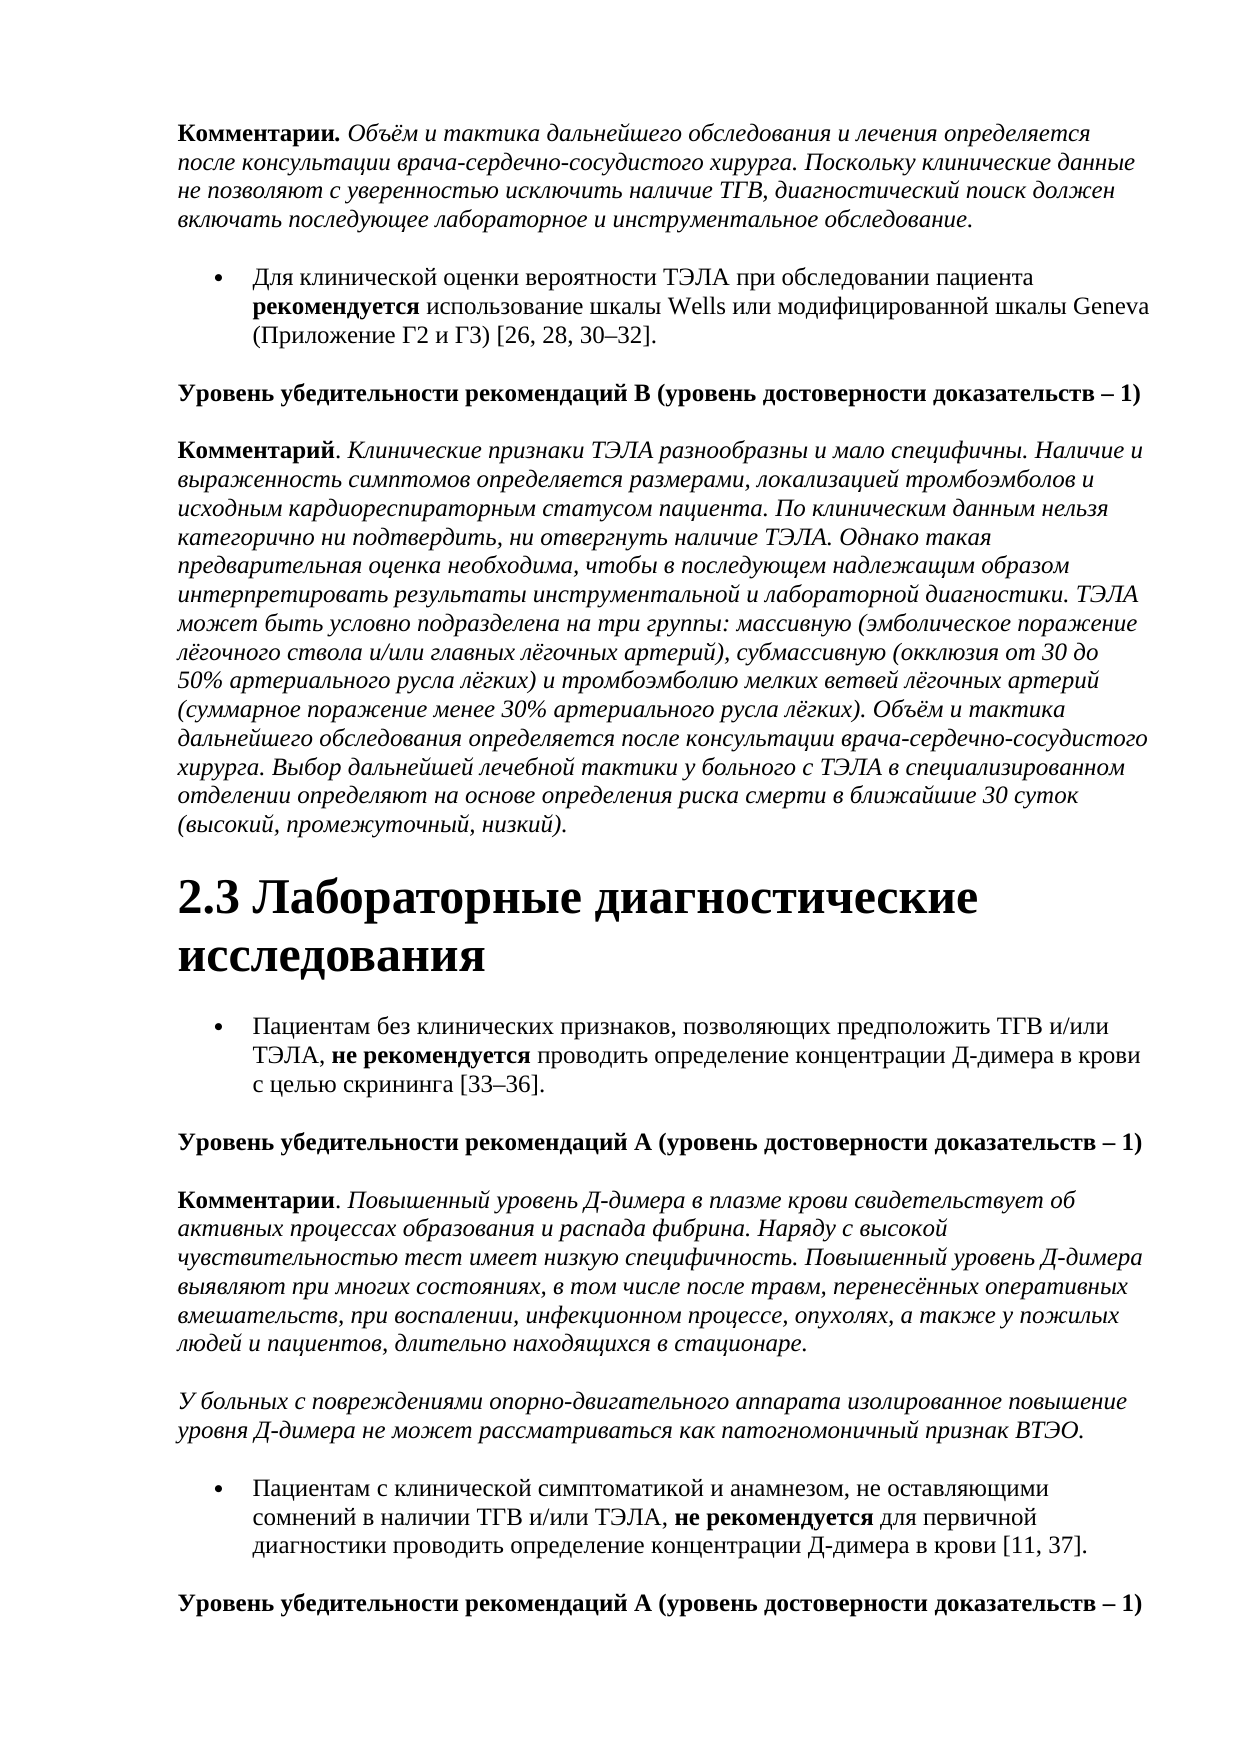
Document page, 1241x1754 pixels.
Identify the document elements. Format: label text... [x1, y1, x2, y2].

text Уровень убедительности рекомендаций А (уровень достоверности доказательств – 1) [177, 1127, 1152, 1156]
text У больных с повреждениями опорно-двигательного аппарата изолированное повышение уровня Д-димера не может рассматриваться как патогномоничный признак ВТЭО. [177, 1386, 1152, 1444]
list Пациентам без клинических признаков, позволяющих предположить ТГВ и/или ТЭЛА, не рекомендуется проводить определение концентрации Д-димера в крови с целью скрининга [33–36]. [215, 1011, 1152, 1098]
list Для клинической оценки вероятности ТЭЛА при обследовании пациента рекомендуется использование шкалы Wells или модифицированной шкалы Geneva (Приложение Г2 и Г3) [26, 28, 30–32]. [215, 262, 1152, 348]
text Комментарии. Объём и тактика дальнейшего обследования и лечения определяется после консультации врача-сердечно-сосудистого хирурга. Поскольку клинические данные не позволяют с уверенностью исключить наличие ТГВ, диагностический поиск должен включать последующее лабораторное и инструментальное обследование. [177, 118, 1152, 233]
text Комментарий. Клинические признаки ТЭЛА разнообразны и мало специфичны. Наличие и выраженность симптомов определяется размерами, локализацией тромбоэмболов и исходным кардиореспираторным статусом пациента. По клиническим данным нельзя категорично ни подтвердить, ни отвергнуть наличие ТЭЛА. Однако такая предварительная оценка необходима, чтобы в последующем надлежащим образом интерпретировать результаты инструментальной и лабораторной диагностики. ТЭЛА может быть условно подразделена на три группы: массивную (эмболическое поражение лёгочного ствола и/или главных лёгочных артерий), субмассивную (окклюзия от 30 до 50% артериального русла лёгких) и тромбоэмболию мелких ветвей лёгочных артерий (суммарное поражение менее 30% артериального русла лёгких). Объём и тактика дальнейшего обследования определяется после консультации врача-сердечно-сосудистого хирурга. Выбор дальнейшей лечебной тактики у больного с ТЭЛА в специализированном отделении определяют на основе определения риска смерти в ближайшие 30 суток (высокий, промежуточный, низкий). [177, 436, 1152, 838]
list Пациентам с клинической симптоматикой и анамнезом, не оставляющими сомнений в наличии ТГВ и/или ТЭЛА, не рекомендуется для первичной диагностики проводить определение концентрации Д-димера в крови [11, 37]. [215, 1473, 1152, 1559]
text Уровень убедительности рекомендаций А (уровень достоверности доказательств – 1) [177, 1588, 1152, 1617]
text Комментарии. Повышенный уровень Д-димера в плазме крови свидетельствует об активных процессах образования и распада фибрина. Наряду с высокой чувствительностью тест имеет низкую специфичность. Повышенный уровень Д-димера выявляют при многих состояниях, в том числе после травм, перенесённых оперативных вмешательств, при воспалении, инфекционном процессе, опухолях, а также у пожилых людей и пациентов, длительно находящихся в стационаре. [177, 1185, 1152, 1357]
text 2.3 Лабораторные диагностические исследования [177, 867, 1152, 982]
text Уровень убедительности рекомендаций В (уровень достоверности доказательств – 1) [177, 378, 1152, 406]
